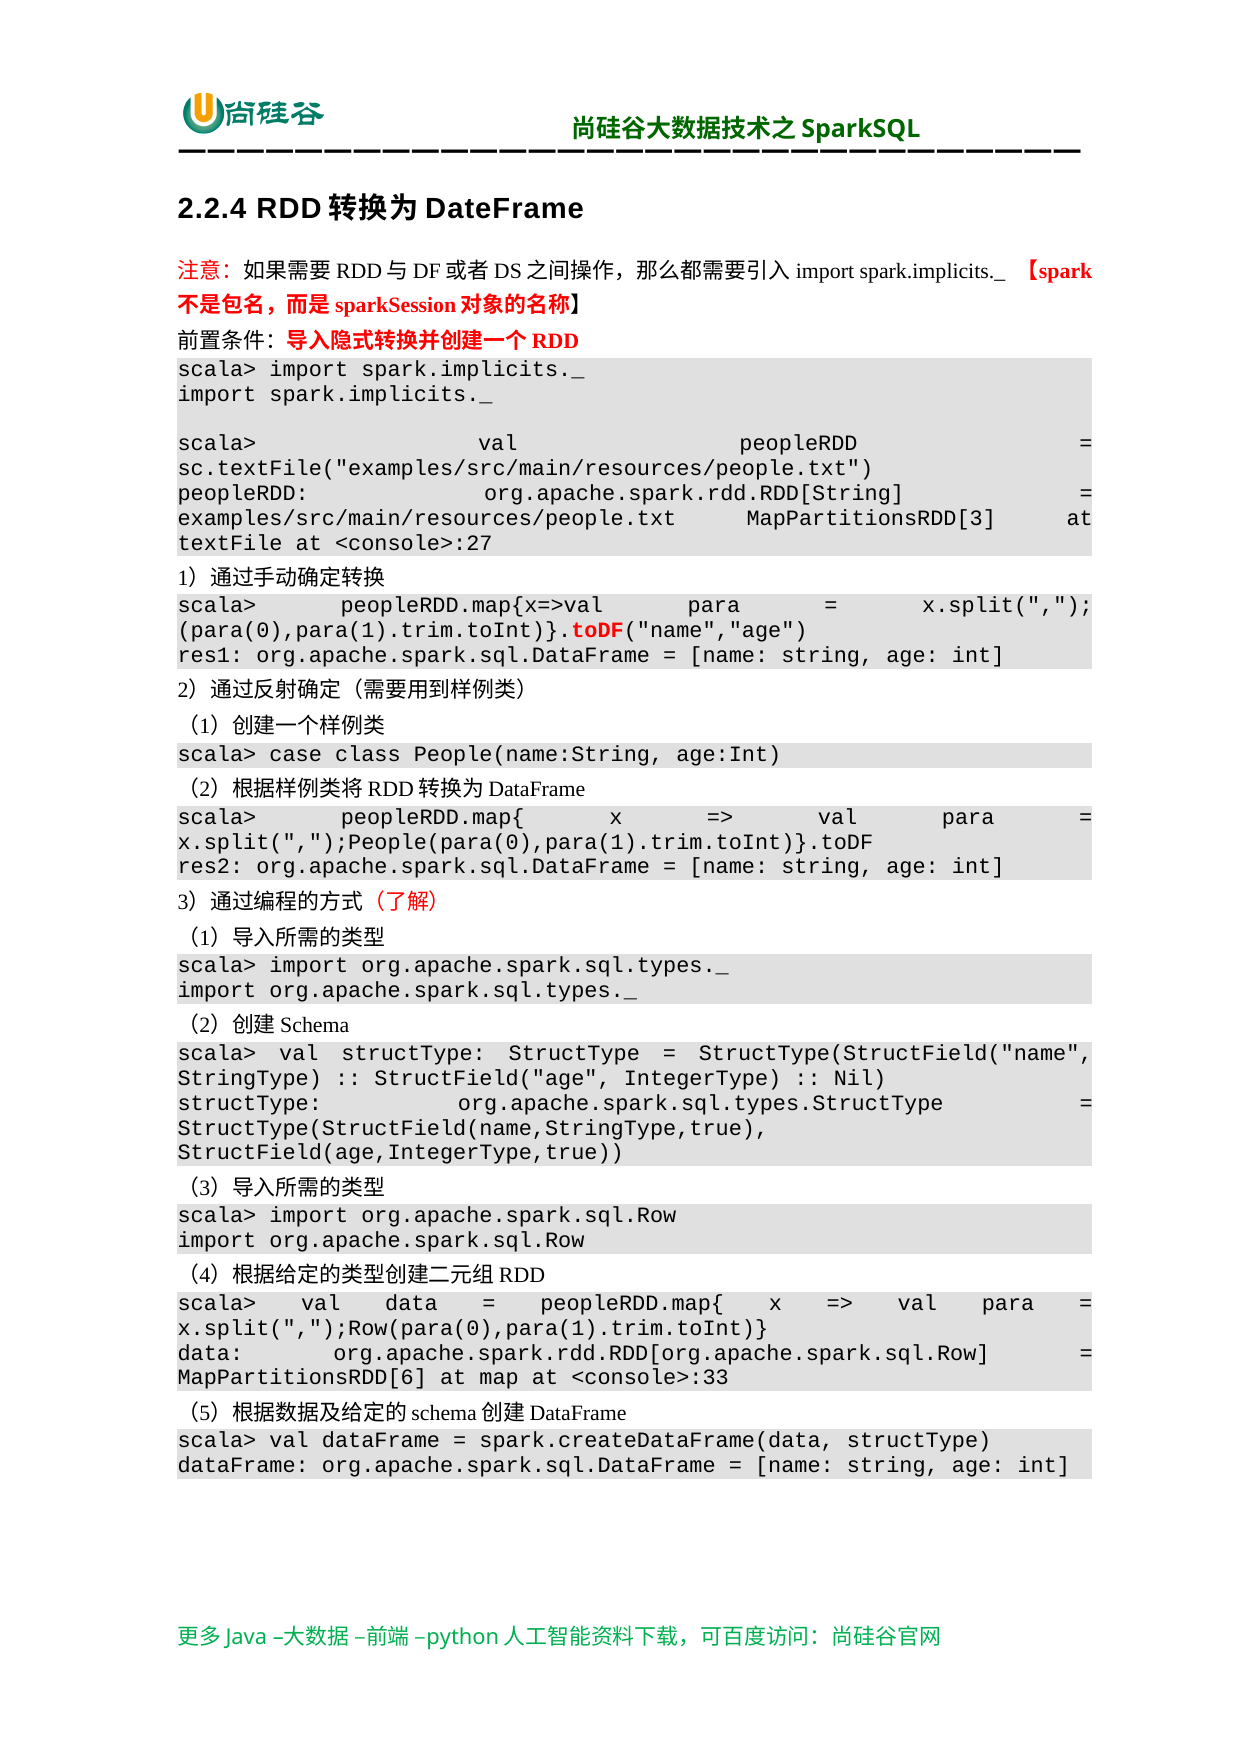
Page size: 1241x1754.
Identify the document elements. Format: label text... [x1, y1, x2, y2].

text （3）导入所需的类型 [177, 1168, 1092, 1202]
text scala> peopleRDD.map{ x => val para = x.split(",");People(para(0),para(1).trim.toInt)}.toDF [177, 806, 1092, 856]
picture [177, 88, 328, 138]
text （5）根据数据及给定的schema创建DataFrame [177, 1393, 1092, 1427]
text 1）通过手动确定转换 [177, 558, 1092, 592]
text 前置条件：导入隐式转换并创建一个RDD [177, 322, 1092, 356]
text scala> case class People(name:String, age:Int) [177, 743, 1092, 768]
text scala> import org.apache.spark.sql.Row [177, 1204, 1092, 1229]
text 3）通过编程的方式（了解） [177, 882, 1092, 916]
text （2）根据样例类将RDD转换为DataFrame [177, 770, 1092, 804]
text data: org.apache.spark.rdd.RDD[org.apache.spark.sql.Row] = MapPartitionsRDD[6] at map at <console>:33 [177, 1342, 1092, 1391]
text （1）导入所需的类型 [177, 918, 1092, 952]
text dataFrame: org.apache.spark.sql.DataFrame = [name: string, age: int] [177, 1454, 1092, 1479]
text （2）创建Schema [177, 1006, 1092, 1040]
text import spark.implicits._ [177, 383, 1092, 408]
text res1: org.apache.spark.sql.DataFrame = [name: string, age: int] [177, 644, 1092, 669]
text 2）通过反射确定（需要用到样例类） [177, 671, 1092, 705]
text scala> val peopleRDD = sc.textFile("examples/src/main/resources/people.txt") [177, 432, 1092, 482]
text scala> import org.apache.spark.sql.types._ [177, 954, 1092, 979]
text （1）创建一个样例类 [177, 707, 1092, 741]
text peopleRDD: org.apache.spark.rdd.RDD[String] = examples/src/main/resources/people.txt MapPartitionsRDD[3] at textFile at <console>:27 [177, 482, 1092, 556]
text scala> val dataFrame = spark.createDataFrame(data, structType) [177, 1429, 1092, 1454]
text scala> import spark.implicits._ [177, 358, 1092, 383]
text scala> val structType: StructType = StructType(StructField("name", StringType) :: StructField("age", IntegerType) :: Nil) [177, 1042, 1092, 1092]
text import org.apache.spark.sql.Row [177, 1229, 1092, 1254]
text structType: org.apache.spark.sql.types.StructType = StructType(StructField(name,StringType,true), StructField(age,IntegerType,true)) [177, 1092, 1092, 1166]
text scala> val data = peopleRDD.map{ x => val para = x.split(",");Row(para(0),para(1).trim.toInt)} [177, 1292, 1092, 1342]
text （4）根据给定的类型创建二元组RDD [177, 1256, 1092, 1290]
text 注意：如果需要RDD与DF或者DS之间操作，那么都需要引入 import spark.implicits._ 【spark不是包名，而是sparkSession对象的名称】 [177, 252, 1092, 320]
subtitle 2.2.4 RDD转换为DateFrame [177, 172, 1092, 239]
text res2: org.apache.spark.sql.DataFrame = [name: string, age: int] [177, 856, 1092, 880]
text scala> peopleRDD.map{x=>val para = x.split(",");(para(0),para(1).trim.toInt)}.toDF("name","age") [177, 594, 1092, 644]
text import org.apache.spark.sql.types._ [177, 979, 1092, 1004]
